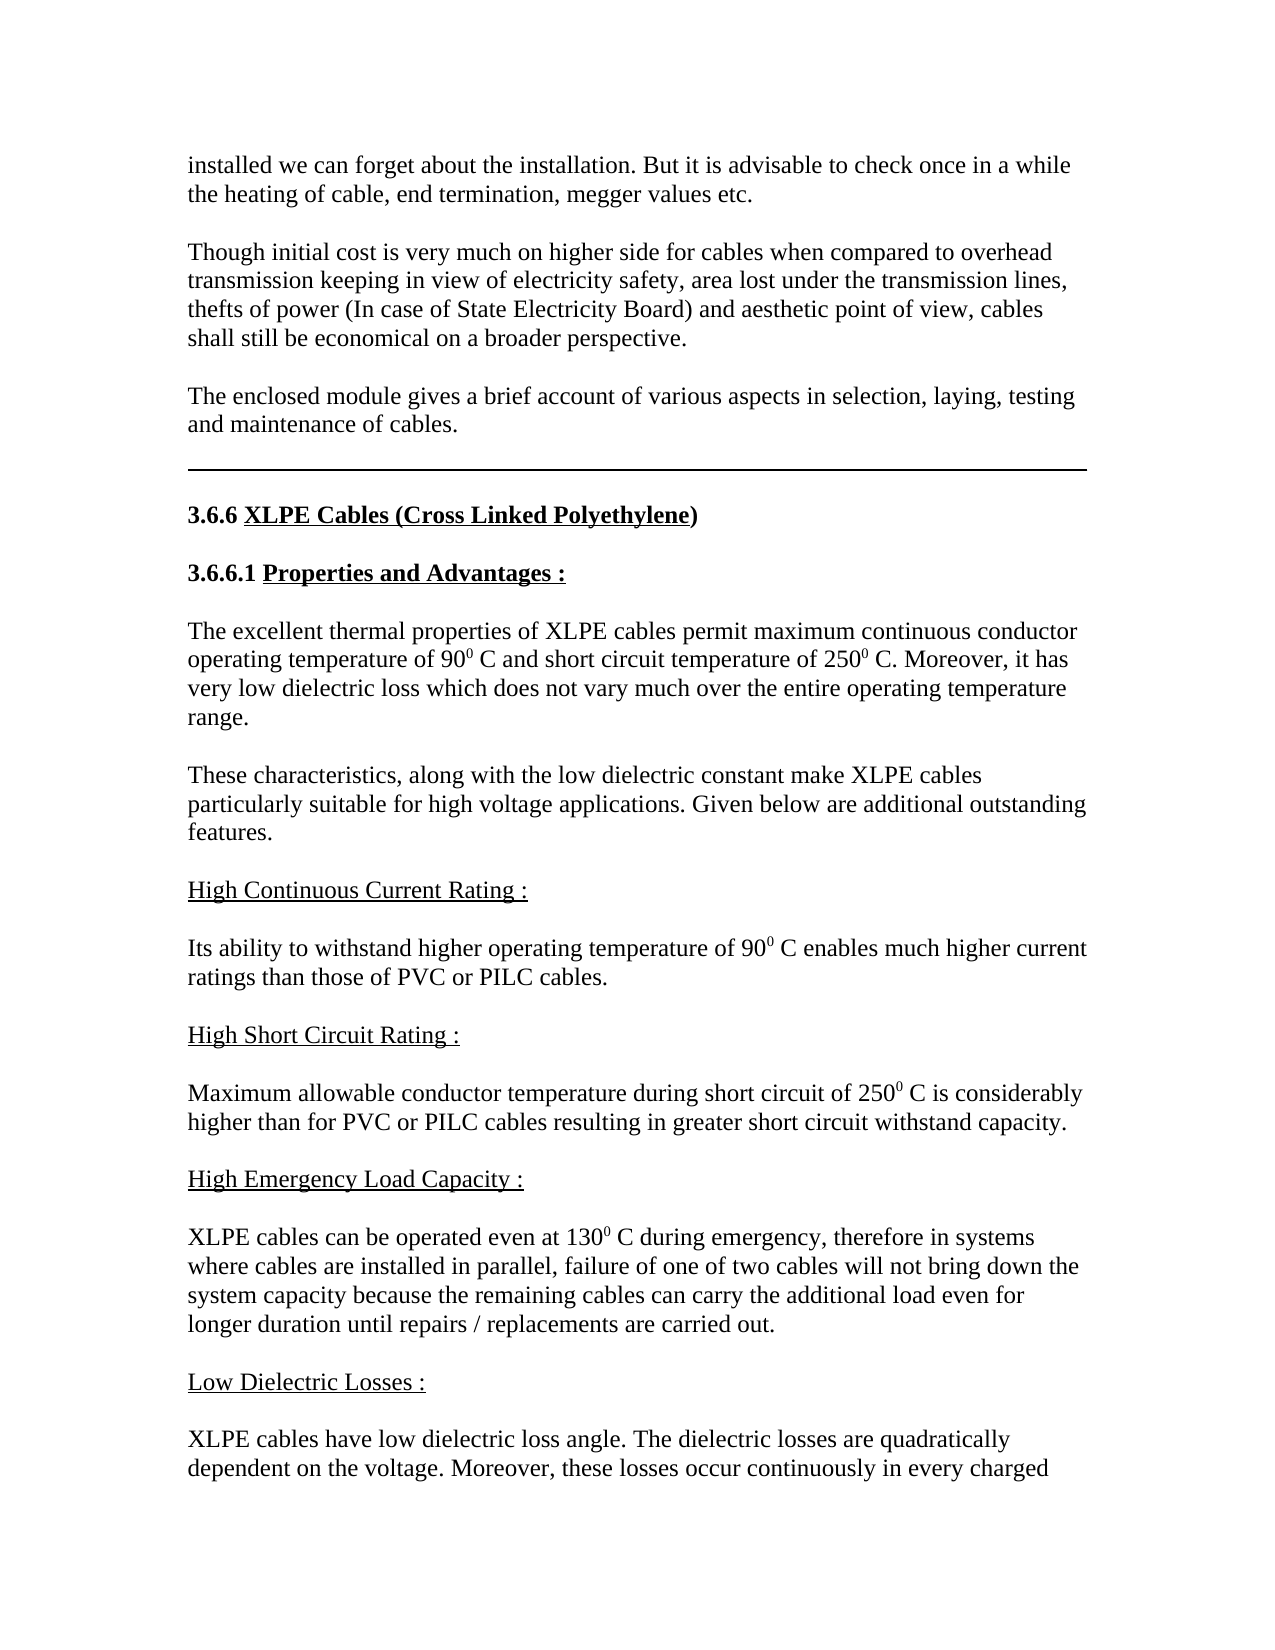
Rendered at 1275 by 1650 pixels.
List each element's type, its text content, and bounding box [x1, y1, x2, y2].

text XLPE cables can be operated even at 1300 C during emergency, therefore in systems where cables are installed in parallel, failure of one of two cables will not bring down the system capacity because the remaining cables can carry the additional load even for longer duration until repairs / replacements are carried out. [187, 1222, 1087, 1337]
text 3.6.6.1 Properties and Advantages : [187, 558, 1087, 587]
text The enclosed module gives a brief account of various aspects in selection, laying, testing and maintenance of cables. [187, 381, 1087, 471]
text The excellent thermal properties of XLPE cables permit maximum continuous conductor operating temperature of 900 C and short circuit temperature of 2500 C. Moreover, it has very low dielectric loss which does not vary much over the entire operating temperature range. [187, 616, 1087, 731]
text 3.6.6 XLPE Cables (Cross Linked Polyethylene) [187, 500, 1087, 529]
text High Short Circuit Rating : [187, 1020, 1087, 1049]
text Low Dielectric Losses : [187, 1367, 1087, 1395]
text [187, 150, 1087, 207]
text Its ability to withstand higher operating temperature of 900 C enables much higher current ratings than those of PVC or PILC cables. [187, 933, 1087, 991]
text High Continuous Current Rating : [187, 875, 1087, 904]
text Though initial cost is very much on higher side for cables when compared to overhead transmission keeping in view of electricity safety, area lost under the transmission lines, thefts of power (In case of State Electricity Board) and aesthetic point of view, cables shall still be economical on a broader perspective. [187, 237, 1087, 352]
text Maximum allowable conductor temperature during short circuit of 2500 C is considerably higher than for PVC or PILC cables resulting in greater short circuit withstand capacity. [187, 1078, 1087, 1135]
text High Emergency Load Capacity : [187, 1164, 1087, 1193]
text These characteristics, along with the low dielectric constant make XLPE cables particularly suitable for high voltage applications. Given below are additional outstanding features. [187, 760, 1087, 846]
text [187, 1424, 1087, 1482]
